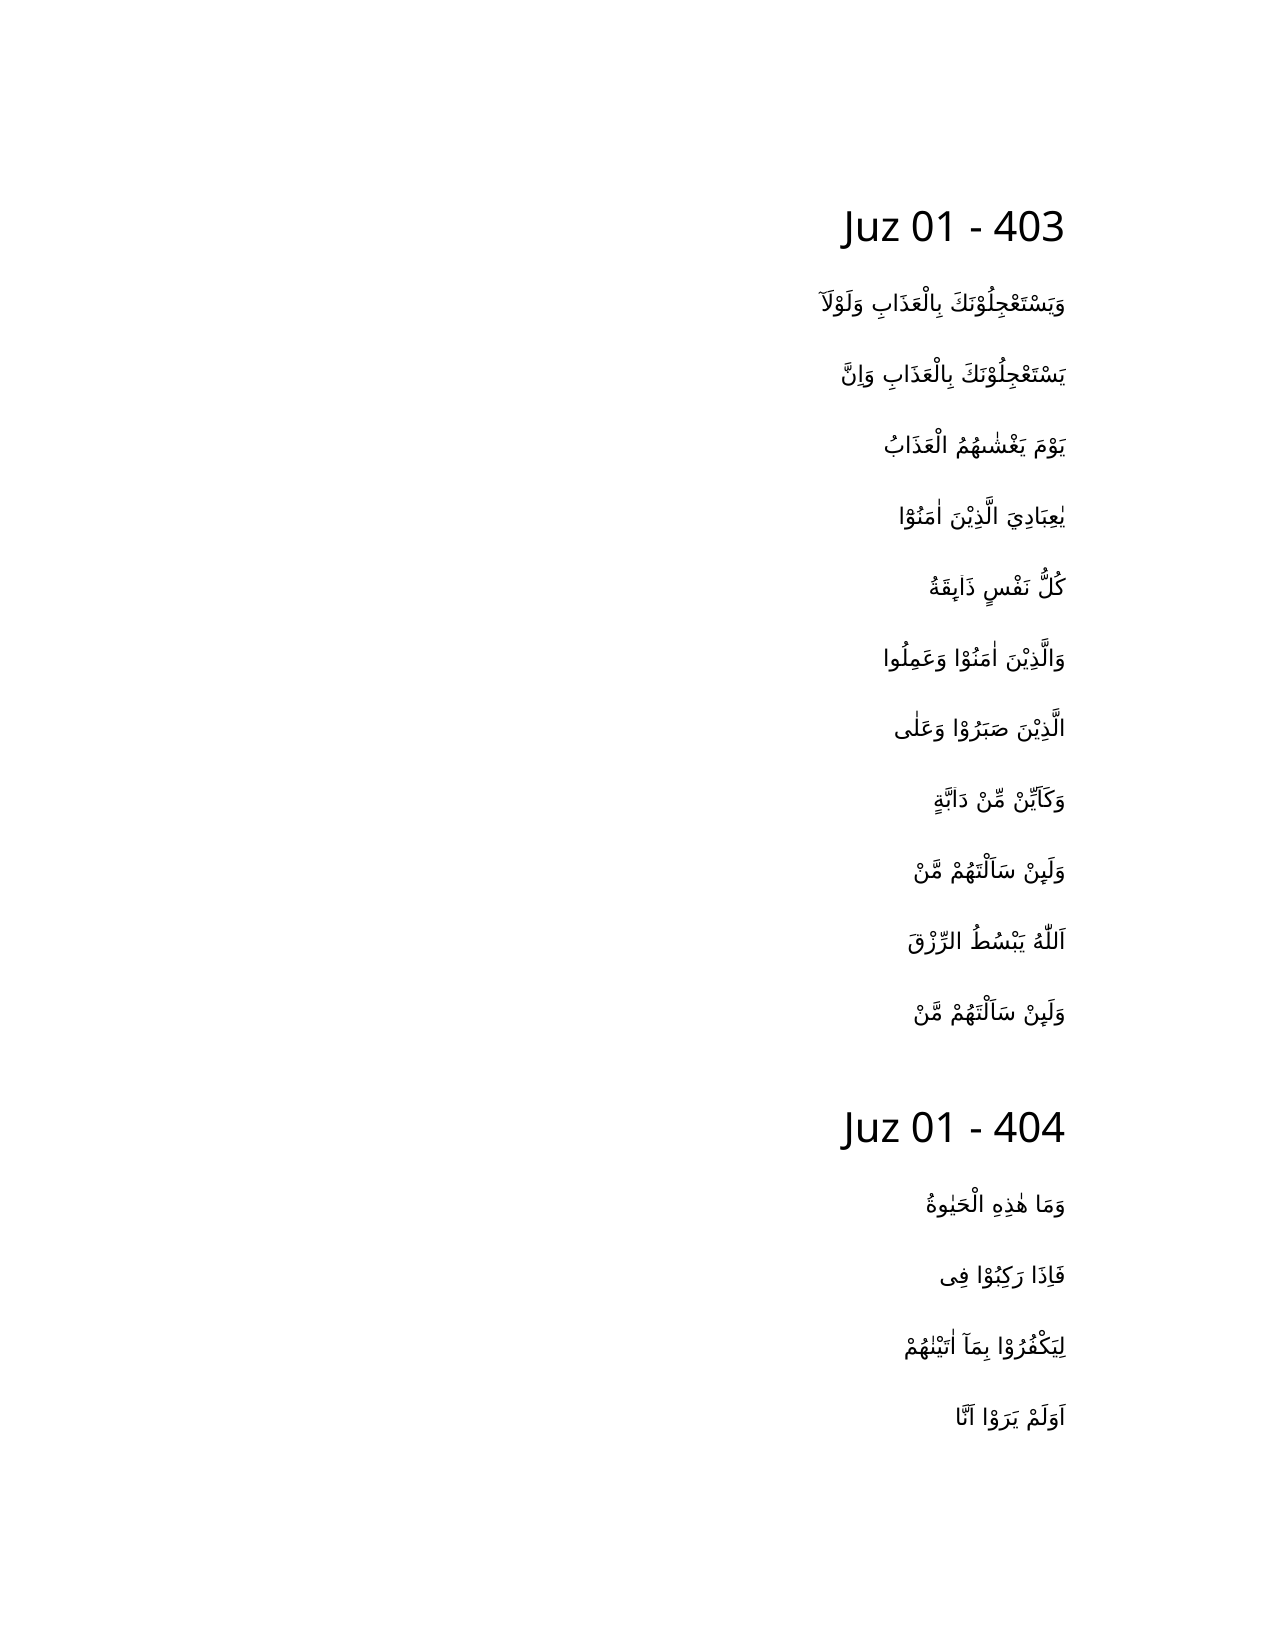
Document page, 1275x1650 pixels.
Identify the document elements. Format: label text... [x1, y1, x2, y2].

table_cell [176, 1051, 1076, 1456]
table_header Juz 01 - 403 وَيَسْتَعْجِلُوْنَكَ بِالْعَذَابِ وَلَوْلَآ يَسْتَعْجِلُوْنَكَ بِالْعَذَابِ وَاِنَّ يَوْمَ يَغْشٰىهُمُ الْعَذَابُ يٰعِبَادِيَ الَّذِيْنَ اٰمَنُوْٓا كُلُّ نَفْسٍ ذَاۤىِٕقَةُ وَالَّذِيْنَ اٰمَنُوْا وَعَمِلُوا الَّذِيْنَ صَبَرُوْا وَعَلٰى وَكَاَيِّنْ مِّنْ دَاۤبَّةٍ وَلَىِٕنْ سَاَلْتَهُمْ مَّنْ اَللّٰهُ يَبْسُطُ الرِّزْقَ وَلَىِٕنْ سَاَلْتَهُمْ مَّنْ [176, 150, 1076, 1051]
